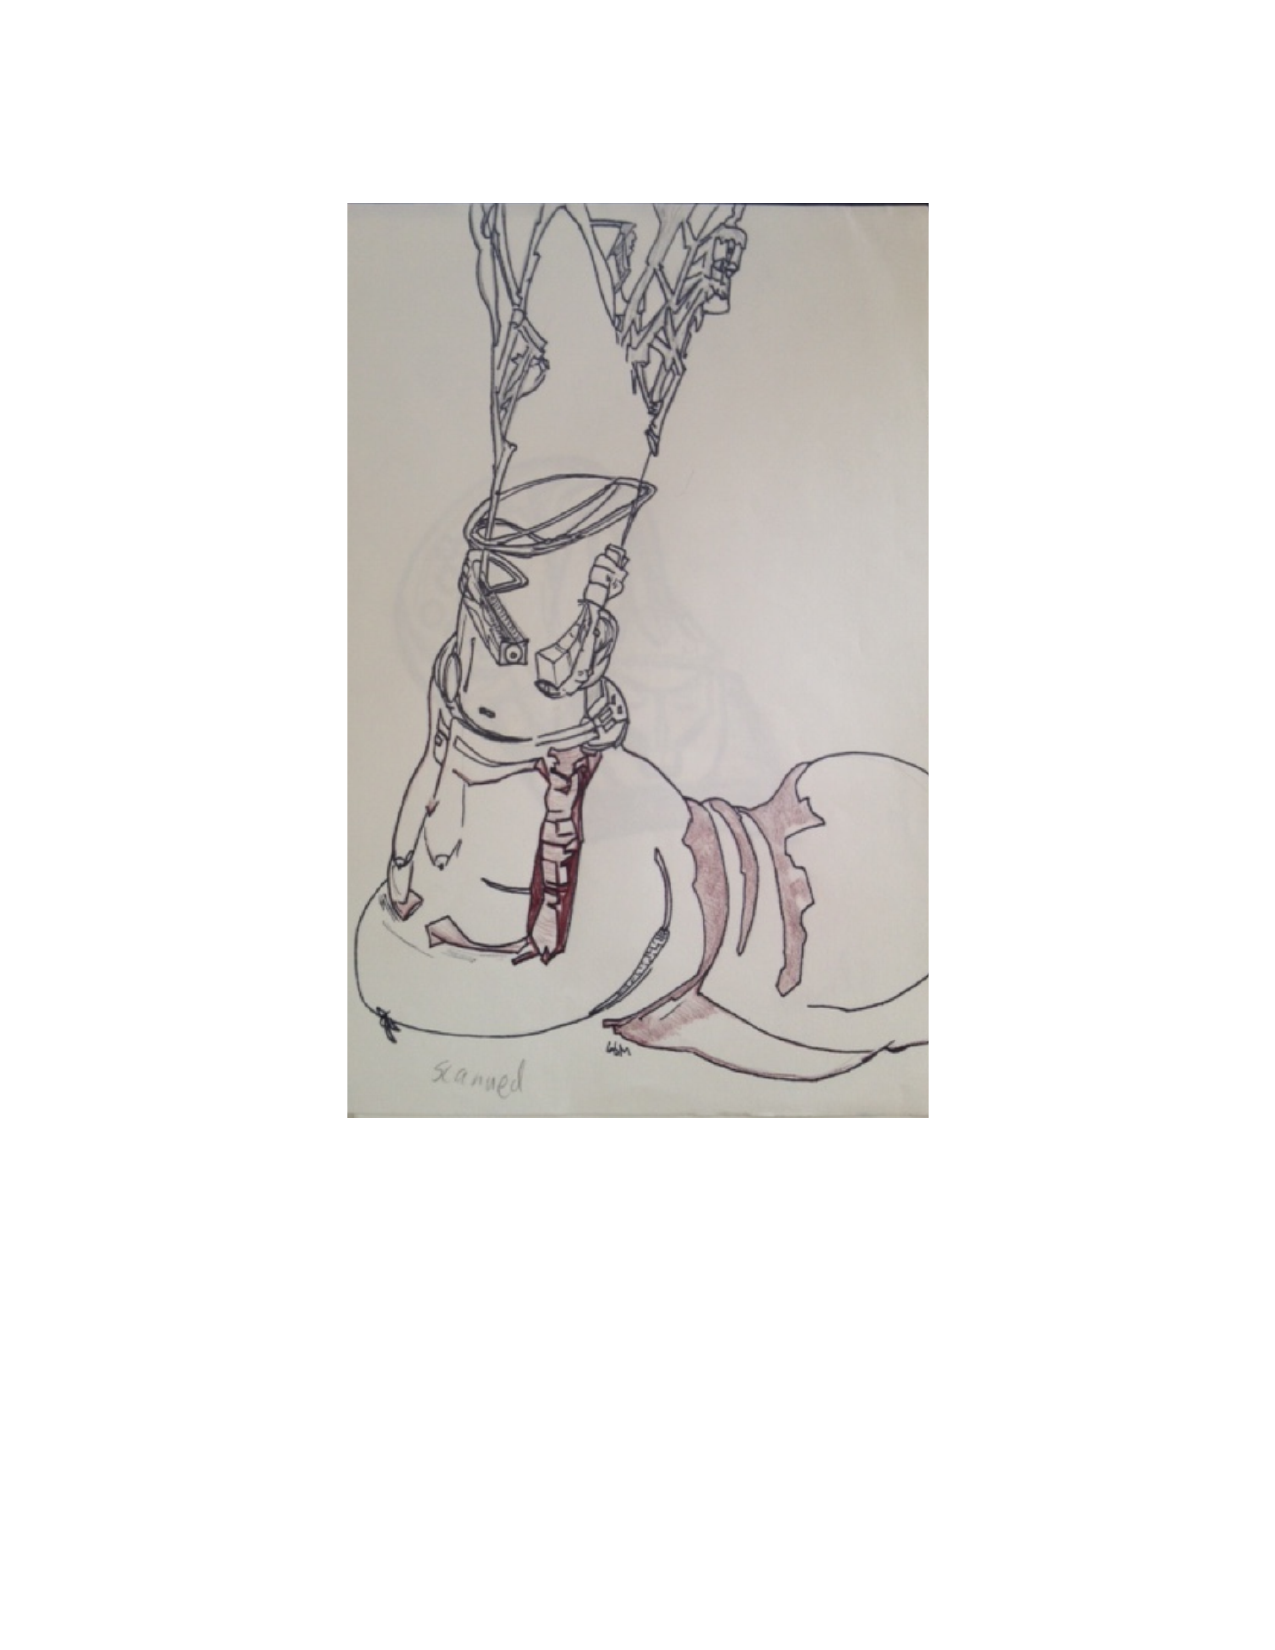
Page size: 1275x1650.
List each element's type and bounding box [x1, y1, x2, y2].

picture [347, 203, 929, 1118]
